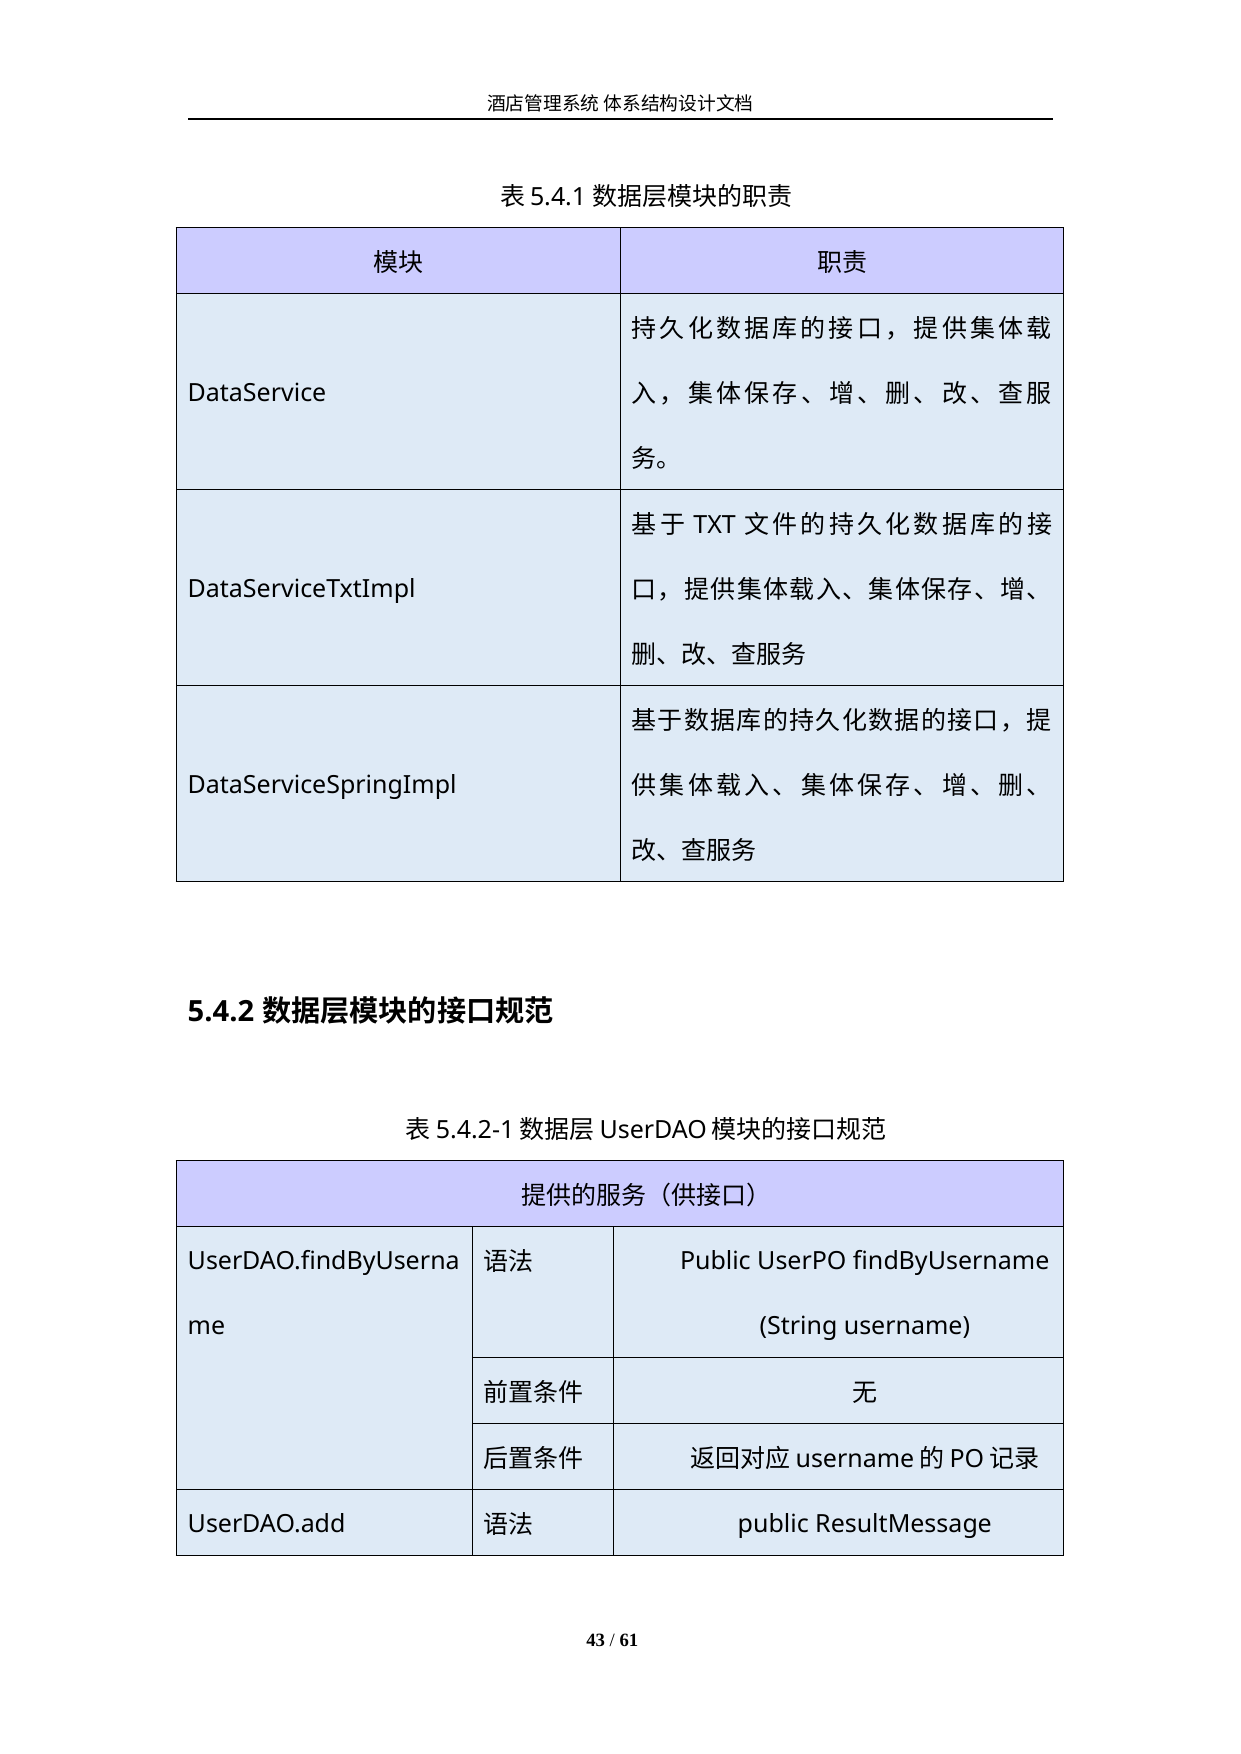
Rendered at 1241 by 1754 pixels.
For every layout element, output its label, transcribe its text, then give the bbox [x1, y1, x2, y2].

subtitle 5.4.2 数据层模块的接口规范 [187, 976, 1053, 1041]
table_cell DataService [177, 294, 620, 489]
table_cell 持久化数据库的接口，提供集体载入，集体保存、增、删、改、查服务。 [621, 294, 1063, 489]
table_cell UserDAO.findByUsername [177, 1227, 472, 1489]
table_cell 语法 [473, 1227, 613, 1357]
table_cell 基于TXT文件的持久化数据库的接口，提供集体载入、集体保存、增、删、改、查服务 [621, 490, 1063, 685]
table_cell 语法 [473, 1490, 613, 1555]
table_cell 返回对应username的PO记录 [614, 1424, 1063, 1489]
table_cell 基于数据库的持久化数据的接口，提供集体载入、集体保存、增、删、改、查服务 [621, 686, 1063, 881]
table_cell DataServiceTxtImpl [177, 490, 620, 685]
table_header 模块 [177, 228, 620, 293]
table_cell UserDAO.add [177, 1490, 472, 1555]
table_cell 后置条件 [473, 1424, 613, 1489]
table_cell 前置条件 [473, 1358, 613, 1423]
table_cell Public UserPO findByUsername (String username) [614, 1227, 1063, 1357]
text 表5.4.1 数据层模块的职责 [187, 162, 1053, 227]
table_cell DataServiceSpringImpl [177, 686, 620, 881]
text 表5.4.2-1数据层UserDAO模块的接口规范 [187, 1095, 1053, 1160]
table_header 提供的服务（供接口） [177, 1161, 1063, 1226]
table_cell 无 [614, 1358, 1063, 1423]
table_header 职责 [621, 228, 1063, 293]
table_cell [614, 1490, 1063, 1555]
